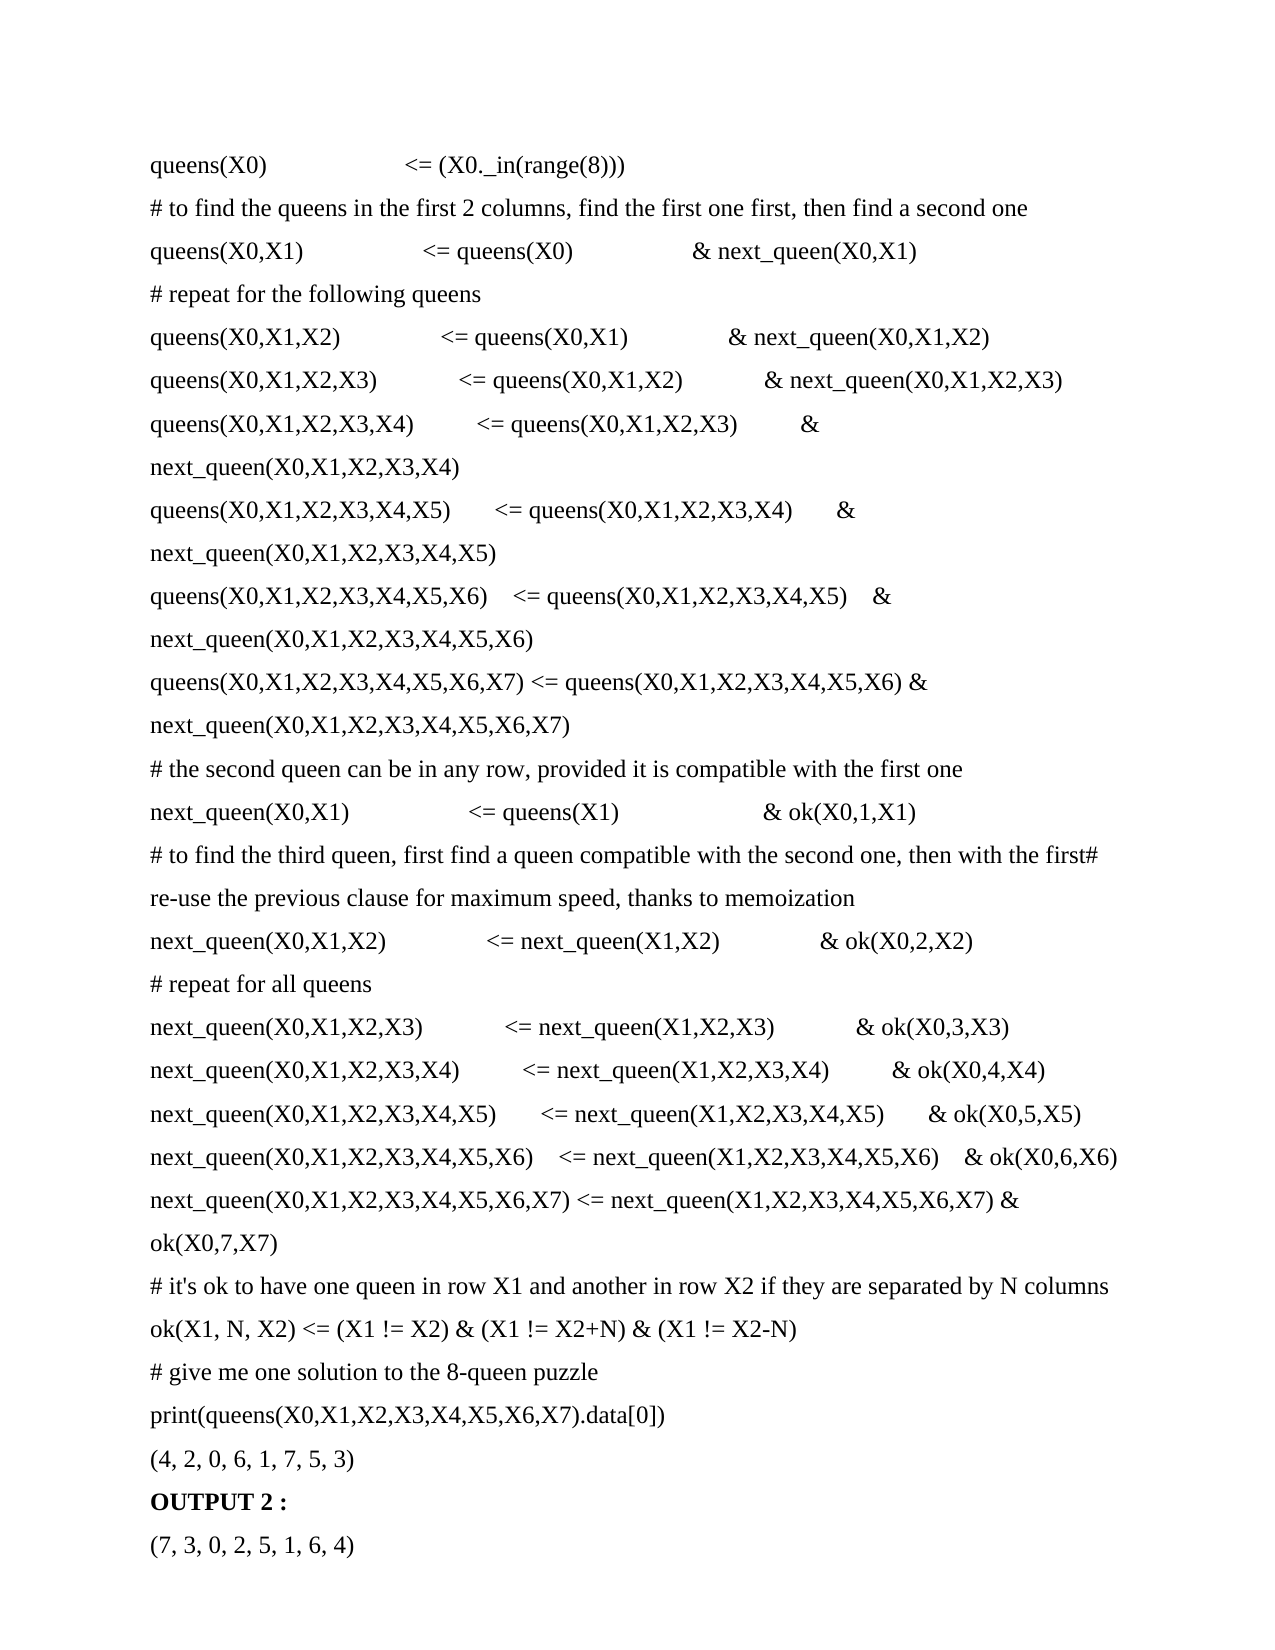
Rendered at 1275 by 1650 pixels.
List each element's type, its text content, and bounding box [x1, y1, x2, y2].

text # repeat for all queens [150, 969, 1125, 998]
text queens(X0,X1,X2,X3,X4,X5) <= queens(X0,X1,X2,X3,X4) & next_queen(X0,X1,X2,X3,X4,X5) [150, 495, 1125, 567]
text queens(X0,X1,X2,X3) <= queens(X0,X1,X2) & next_queen(X0,X1,X2,X3) [150, 366, 1125, 394]
text next_queen(X0,X1,X2,X3,X4,X5) <= next_queen(X1,X2,X3,X4,X5) & ok(X0,5,X5) [150, 1099, 1125, 1127]
text # give me one solution to the 8-queen puzzle [150, 1357, 1125, 1386]
text queens(X0,X1) <= queens(X0) & next_queen(X0,X1) [150, 236, 1125, 265]
text next_queen(X0,X1) <= queens(X1) & ok(X0,1,X1) [150, 797, 1125, 826]
text print(queens(X0,X1,X2,X3,X4,X5,X6,X7).data[0]) [150, 1401, 1125, 1429]
text # it's ok to have one queen in row X1 and another in row X2 if they are separated by N columns [150, 1271, 1125, 1300]
text next_queen(X0,X1,X2,X3,X4) <= next_queen(X1,X2,X3,X4) & ok(X0,4,X4) [150, 1056, 1125, 1084]
text OUTPUT 2 : [150, 1487, 1125, 1516]
text next_queen(X0,X1,X2,X3,X4,X5,X6,X7) <= next_queen(X1,X2,X3,X4,X5,X6,X7) & ok(X0,7,X7) [150, 1185, 1125, 1257]
text queens(X0,X1,X2,X3,X4,X5,X6,X7) <= queens(X0,X1,X2,X3,X4,X5,X6) & next_queen(X0,X1,X2,X3,X4,X5,X6,X7) [150, 667, 1125, 739]
text queens(X0,X1,X2,X3,X4) <= queens(X0,X1,X2,X3) & next_queen(X0,X1,X2,X3,X4) [150, 409, 1125, 481]
text # the second queen can be in any row, provided it is compatible with the first one [150, 754, 1125, 782]
text next_queen(X0,X1,X2,X3,X4,X5,X6) <= next_queen(X1,X2,X3,X4,X5,X6) & ok(X0,6,X6) [150, 1142, 1125, 1171]
text (4, 2, 0, 6, 1, 7, 5, 3) [150, 1444, 1125, 1472]
text queens(X0) <= (X0._in(range(8))) [150, 150, 1125, 179]
text ok(X1, N, X2) <= (X1 != X2) & (X1 != X2+N) & (X1 != X2-N) [150, 1314, 1125, 1343]
text # to find the queens in the first 2 columns, find the first one first, then find a second one [150, 193, 1125, 222]
text # repeat for the following queens [150, 279, 1125, 308]
text queens(X0,X1,X2) <= queens(X0,X1) & next_queen(X0,X1,X2) [150, 322, 1125, 351]
text next_queen(X0,X1,X2) <= next_queen(X1,X2) & ok(X0,2,X2) [150, 926, 1125, 955]
text # to find the third queen, first find a queen compatible with the second one, then with the first# re-use the previous clause for maximum speed, thanks to memoization [150, 840, 1125, 912]
text (7, 3, 0, 2, 5, 1, 6, 4) [150, 1530, 1125, 1559]
text next_queen(X0,X1,X2,X3) <= next_queen(X1,X2,X3) & ok(X0,3,X3) [150, 1012, 1125, 1041]
text queens(X0,X1,X2,X3,X4,X5,X6) <= queens(X0,X1,X2,X3,X4,X5) & next_queen(X0,X1,X2,X3,X4,X5,X6) [150, 581, 1125, 653]
